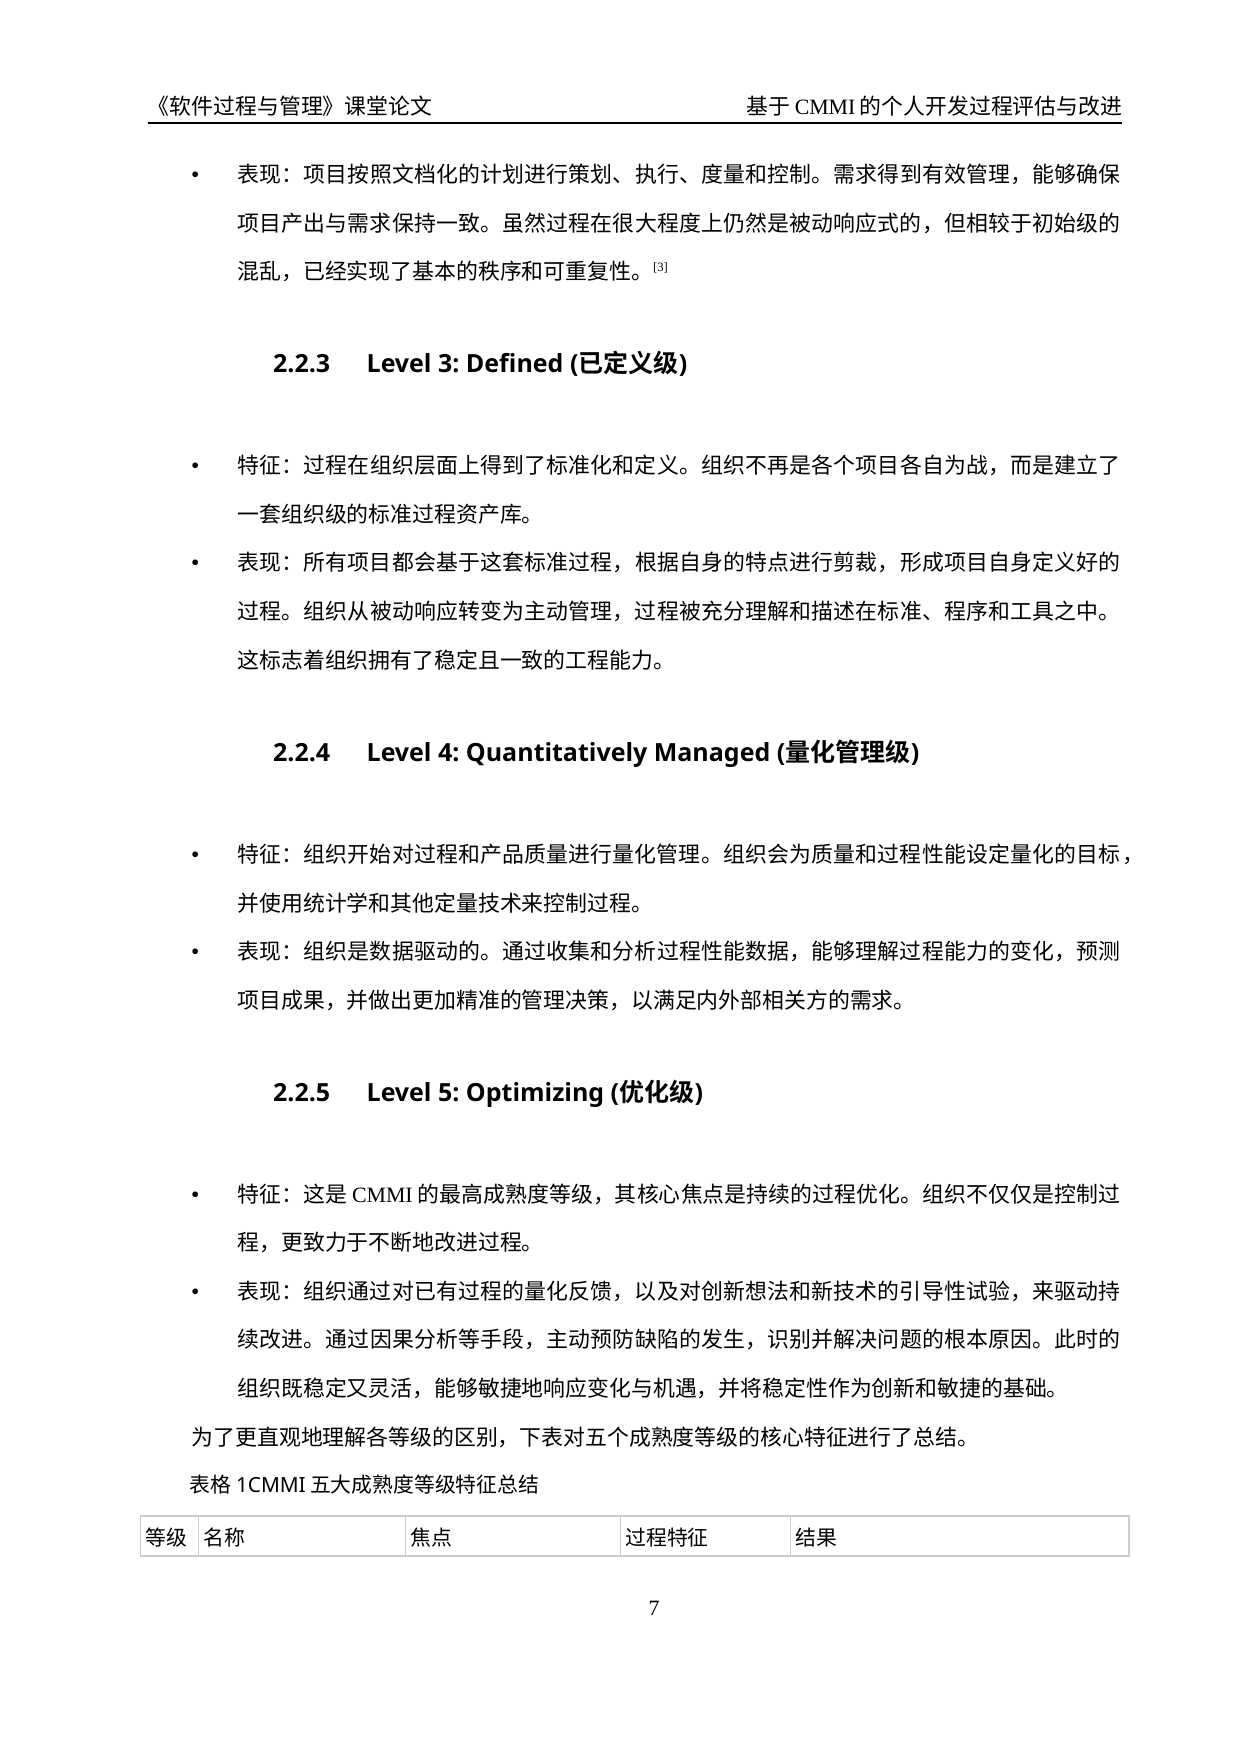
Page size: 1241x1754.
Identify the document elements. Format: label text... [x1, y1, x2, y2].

list 表现：组织是数据驱动的。通过收集和分析过程性能数据，能够理解过程能力的变化，预测项目成果，并做出更加精准的管理决策，以满足内外部相关方的需求。 [191, 933, 1122, 1015]
list 特征：组织开始对过程和产品质量进行量化管理。组织会为质量和过程性能设定量化的目标，并使用统计学和其他定量技术来控制过程。 [191, 836, 1122, 918]
text 表格 1CMMI五大成熟度等级特征总结 [148, 1467, 1122, 1500]
list 表现：所有项目都会基于这套标准过程，根据自身的特点进行剪裁，形成项目自身定义好的过程。组织从被动响应转变为主动管理，过程被充分理解和描述在标准、程序和工具之中。这标志着组织拥有了稳定且一致的工程能力。 [191, 545, 1122, 675]
list 表现：项目按照文档化的计划进行策划、执行、度量和控制。需求得到有效管理，能够确保项目产出与需求保持一致。虽然过程在很大程度上仍然是被动响应式的，但相较于初始级的混乱，已经实现了基本的秩序和可重复性。[3] [191, 156, 1122, 286]
table_header 过程特征 [621, 1517, 790, 1555]
subtitle Level 5: Optimizing (优化级) [223, 1058, 1122, 1123]
table_header 等级 [141, 1517, 198, 1555]
table_header 结果 [791, 1517, 1128, 1555]
table_header 焦点 [406, 1517, 620, 1555]
subtitle Level 3: Defined (已定义级) [223, 329, 1122, 394]
list 特征：这是CMMI的最高成熟度等级，其核心焦点是持续的过程优化。组织不仅仅是控制过程，更致力于不断地改进过程。 [191, 1176, 1122, 1257]
subtitle Level 4: Quantitatively Managed (量化管理级) [223, 718, 1122, 783]
list 表现：组织通过对已有过程的量化反馈，以及对创新想法和新技术的引导性试验，来驱动持续改进。通过因果分析等手段，主动预防缺陷的发生，识别并解决问题的根本原因。此时的组织既稳定又灵活，能够敏捷地响应变化与机遇，并将稳定性作为创新和敏捷的基础。 [191, 1273, 1122, 1403]
text 为了更直观地理解各等级的区别，下表对五个成熟度等级的核心特征进行了总结。 [191, 1419, 1122, 1452]
table_header 名称 [199, 1517, 405, 1555]
list 特征：过程在组织层面上得到了标准化和定义。组织不再是各个项目各自为战，而是建立了一套组织级的标准过程资产库。 [191, 448, 1122, 529]
